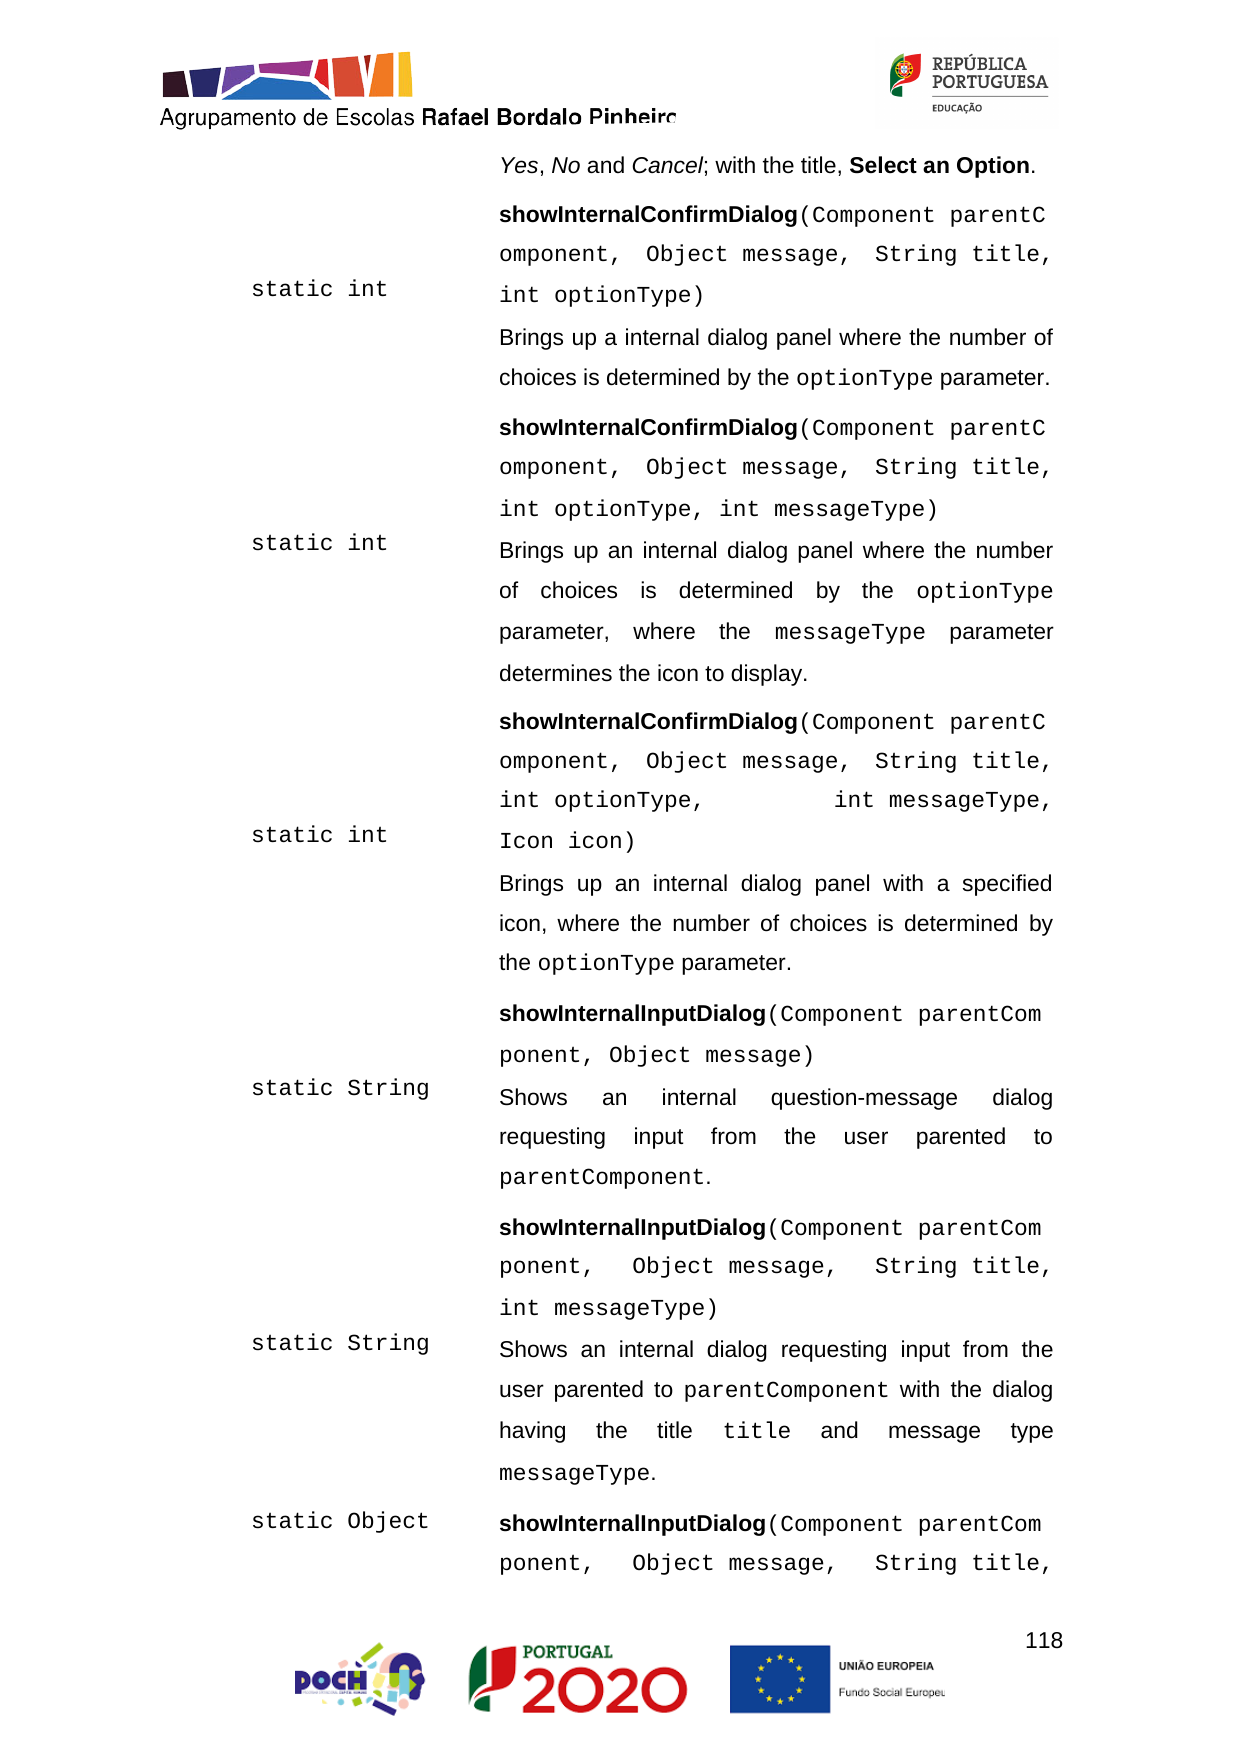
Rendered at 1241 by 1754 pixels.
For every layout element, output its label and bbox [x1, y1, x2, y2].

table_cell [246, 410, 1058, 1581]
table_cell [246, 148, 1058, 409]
picture [145, 41, 678, 132]
picture [874, 37, 1059, 128]
picture [295, 1640, 945, 1716]
